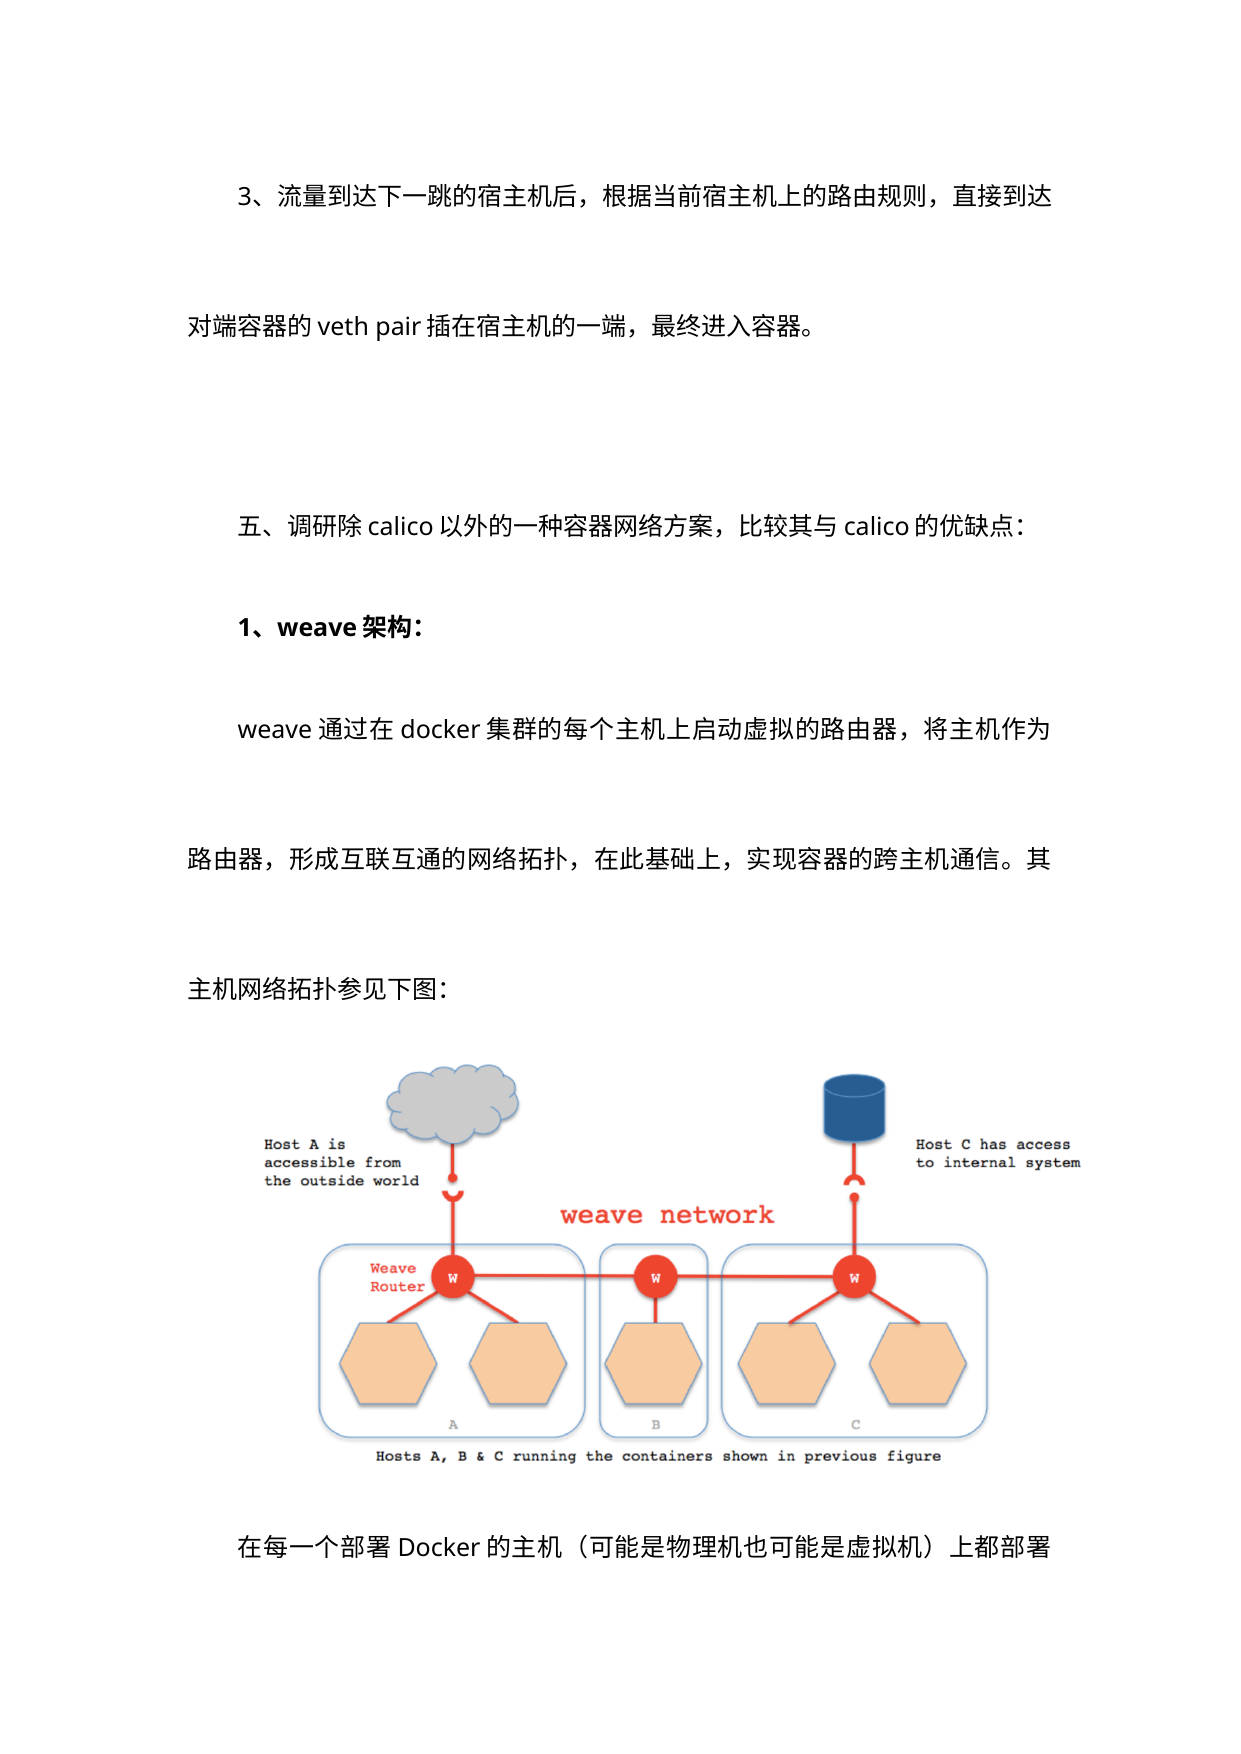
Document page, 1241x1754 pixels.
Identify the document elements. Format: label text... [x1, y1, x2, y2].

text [187, 1513, 1053, 1578]
text weave通过在docker集群的每个主机上启动虚拟的路由器，将主机作为路由器，形成互联互通的网络拓扑，在此基础上，实现容器的跨主机通信。其主机网络拓扑参见下图： [187, 695, 1053, 1020]
picture [237, 1056, 1102, 1478]
text 1、weave架构： [187, 593, 1053, 658]
text 五、调研除calico以外的一种容器网络方案，比较其与calico的优缺点： [187, 492, 1053, 557]
text 3、流量到达下一跳的宿主机后，根据当前宿主机上的路由规则，直接到达对端容器的veth pair插在宿主机的一端，最终进入容器。 [187, 162, 1053, 357]
